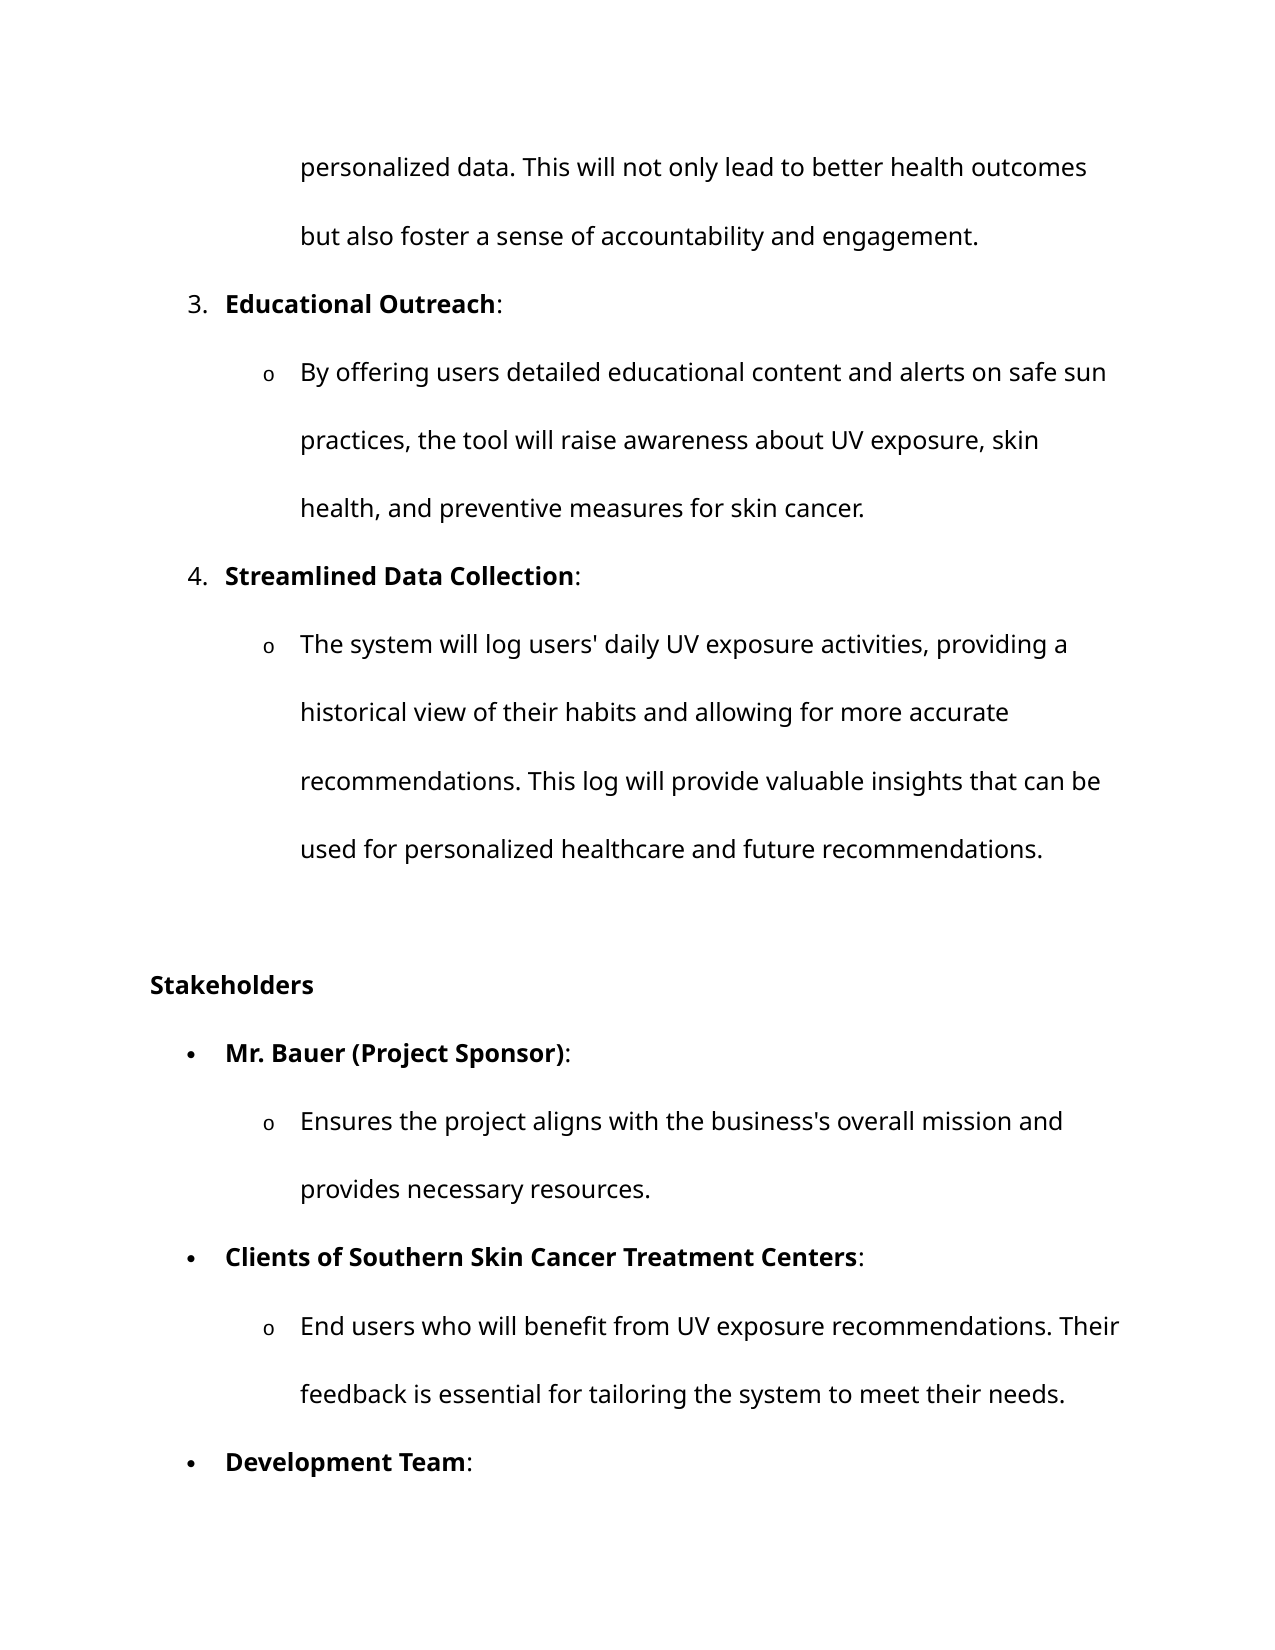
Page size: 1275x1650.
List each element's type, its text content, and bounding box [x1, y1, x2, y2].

list Mr. Bauer (Project Sponsor): [187, 1036, 1125, 1070]
list The system will log users' daily UV exposure activities, providing a historical view of their habits and allowing for more accurate recommendations. This log will provide valuable insights that can be used for personalized healthcare and future recommendations. [262, 627, 1125, 865]
list Development Team: [187, 1444, 1125, 1478]
text Stakeholders [150, 967, 1125, 1002]
list Streamlined Data Collection: [187, 559, 1125, 593]
list By offering users detailed educational content and alerts on safe sun practices, the tool will raise awareness about UV exposure, skin health, and preventive measures for skin cancer. [262, 354, 1125, 525]
list End users who will benefit from UV exposure recommendations. Their feedback is essential for tailoring the system to meet their needs. [262, 1308, 1125, 1410]
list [262, 150, 1125, 252]
list Ensures the project aligns with the business's overall mission and provides necessary resources. [262, 1104, 1125, 1206]
list Clients of Southern Skin Cancer Treatment Centers: [187, 1240, 1125, 1274]
list Educational Outreach: [187, 286, 1125, 320]
